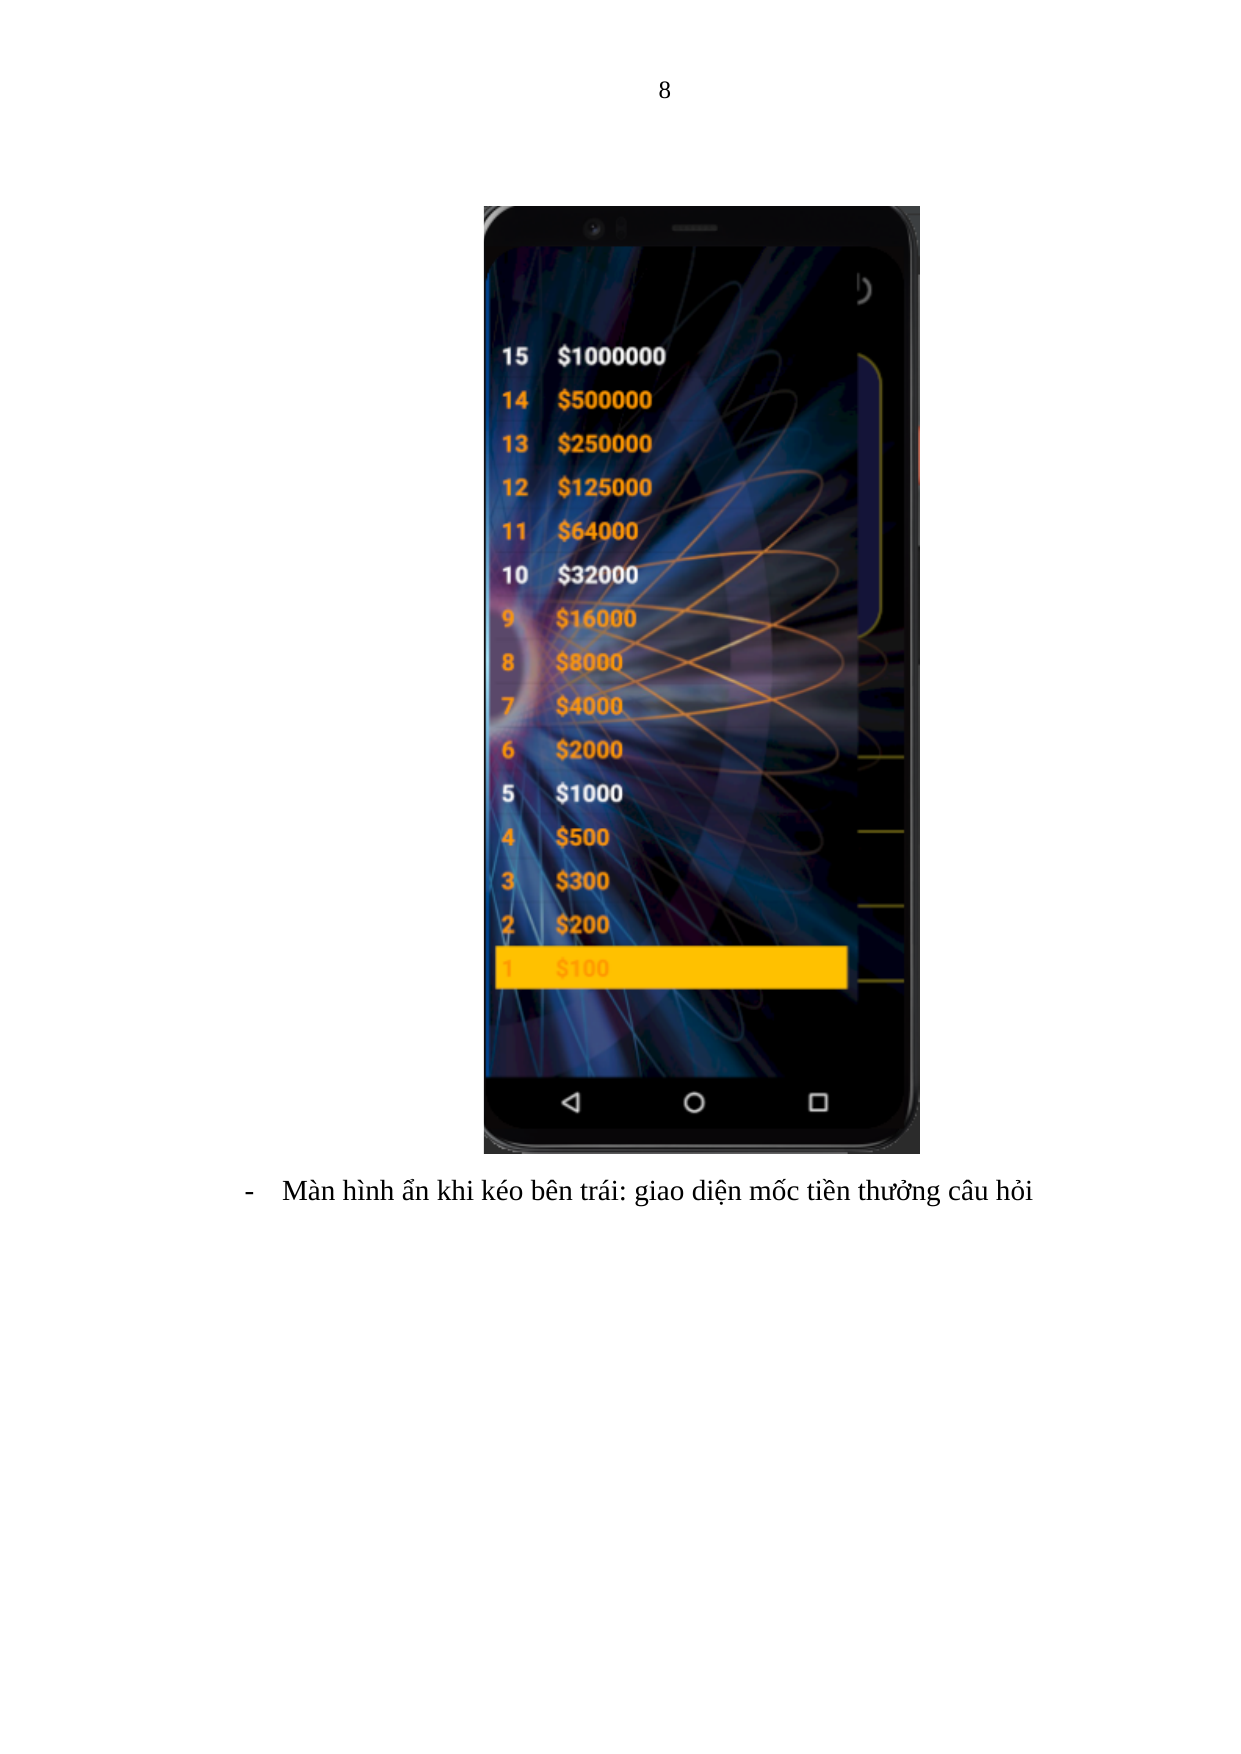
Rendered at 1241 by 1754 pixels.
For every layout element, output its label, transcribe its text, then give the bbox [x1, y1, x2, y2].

picture [483, 206, 920, 1154]
list Màn hình ẩn khi kéo bên trái: giao diện mốc tiền thưởng câu hỏi [244, 1173, 1122, 1206]
